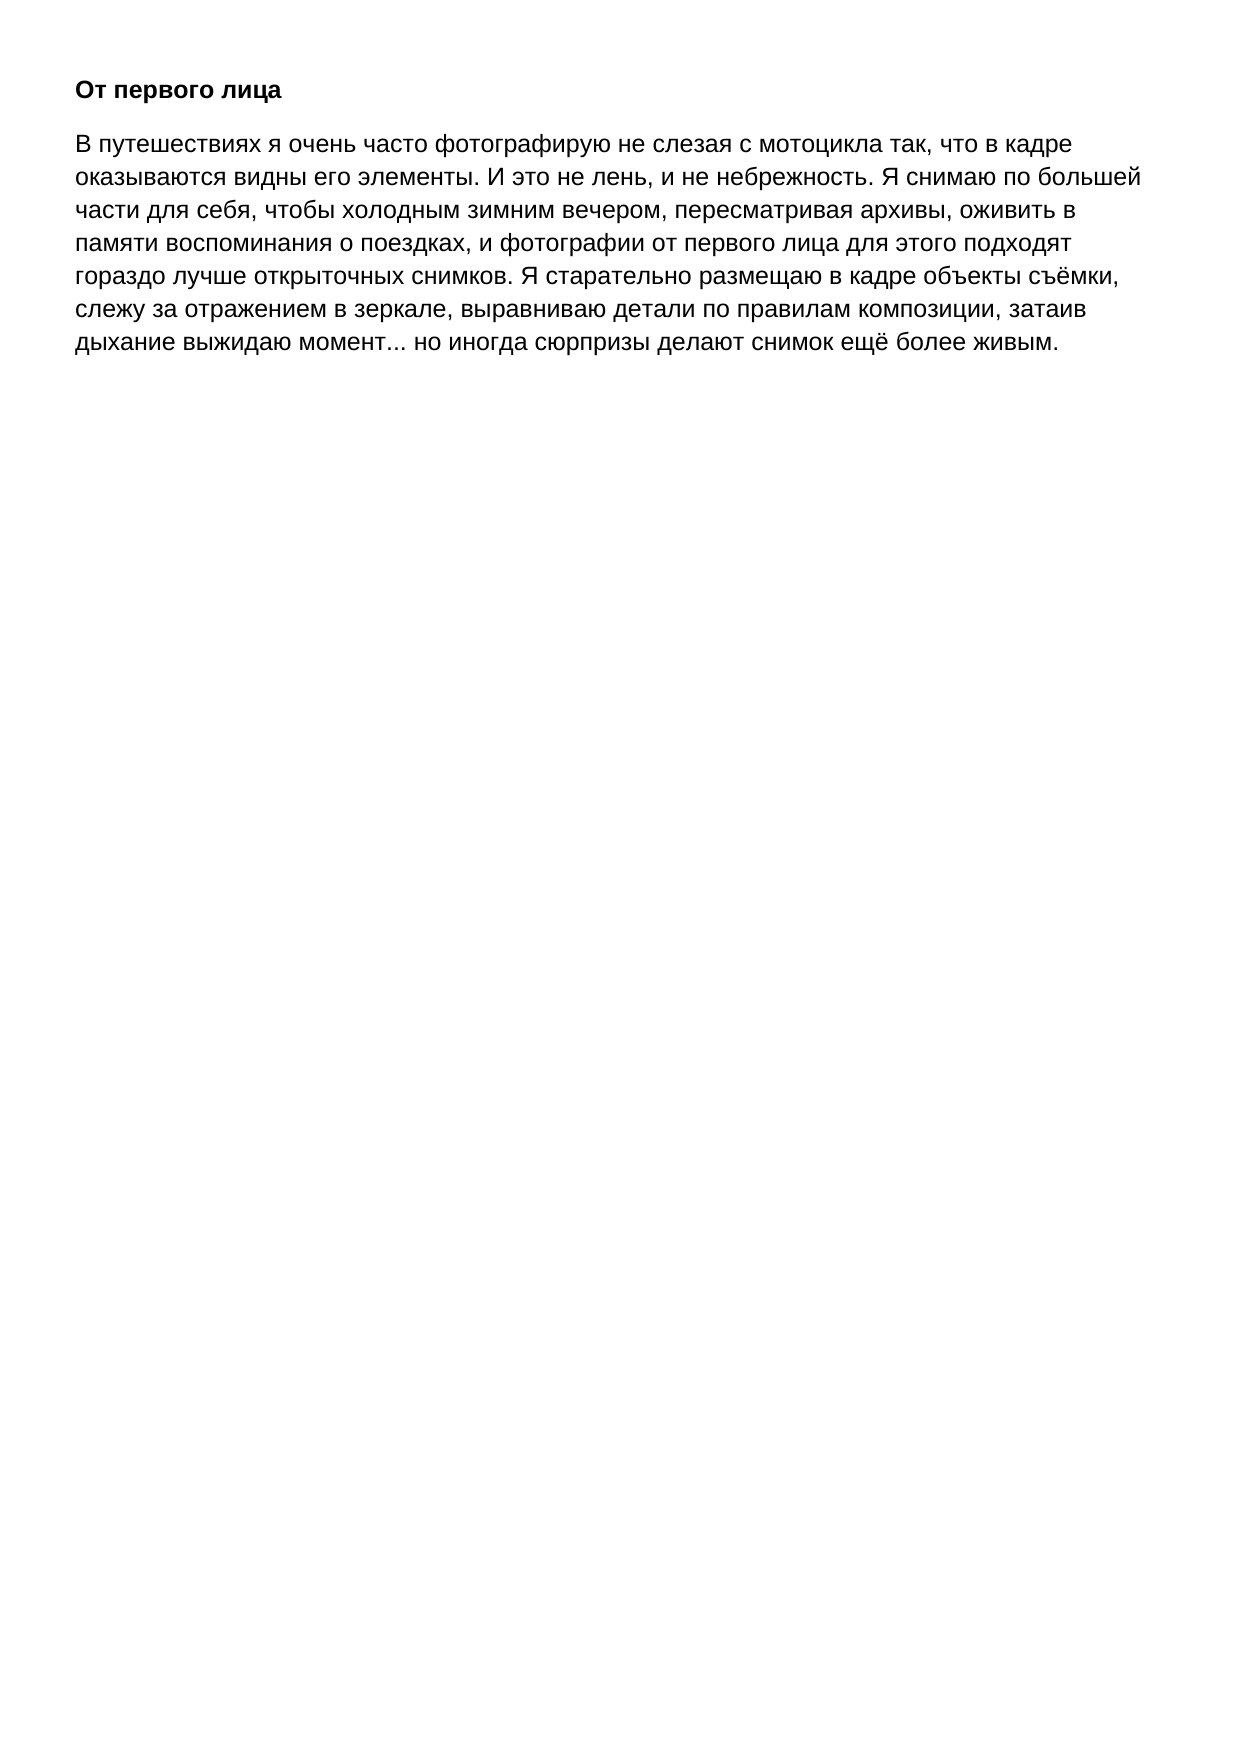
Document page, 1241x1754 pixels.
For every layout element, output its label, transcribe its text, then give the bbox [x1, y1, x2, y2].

text В путешествиях я очень часто фотографирую не слезая с мотоцикла так, что в кадре оказываются видны его элементы. И это не лень, и не небрежность. Я снимаю по большей части для себя, чтобы холодным зимним вечером, пересматривая архивы, оживить в памяти воспоминания о поездках, и фотографии от первого лица для этого подходят гораздо лучше открыточных снимков. Я старательно размещаю в кадре объекты съёмки, слежу за отражением в зеркале, выравниваю детали по правилам композиции, затаив дыхание выжидаю момент... но иногда сюрпризы делают снимок ещё более живым. [75, 129, 1165, 356]
text От первого лица [75, 75, 1165, 104]
